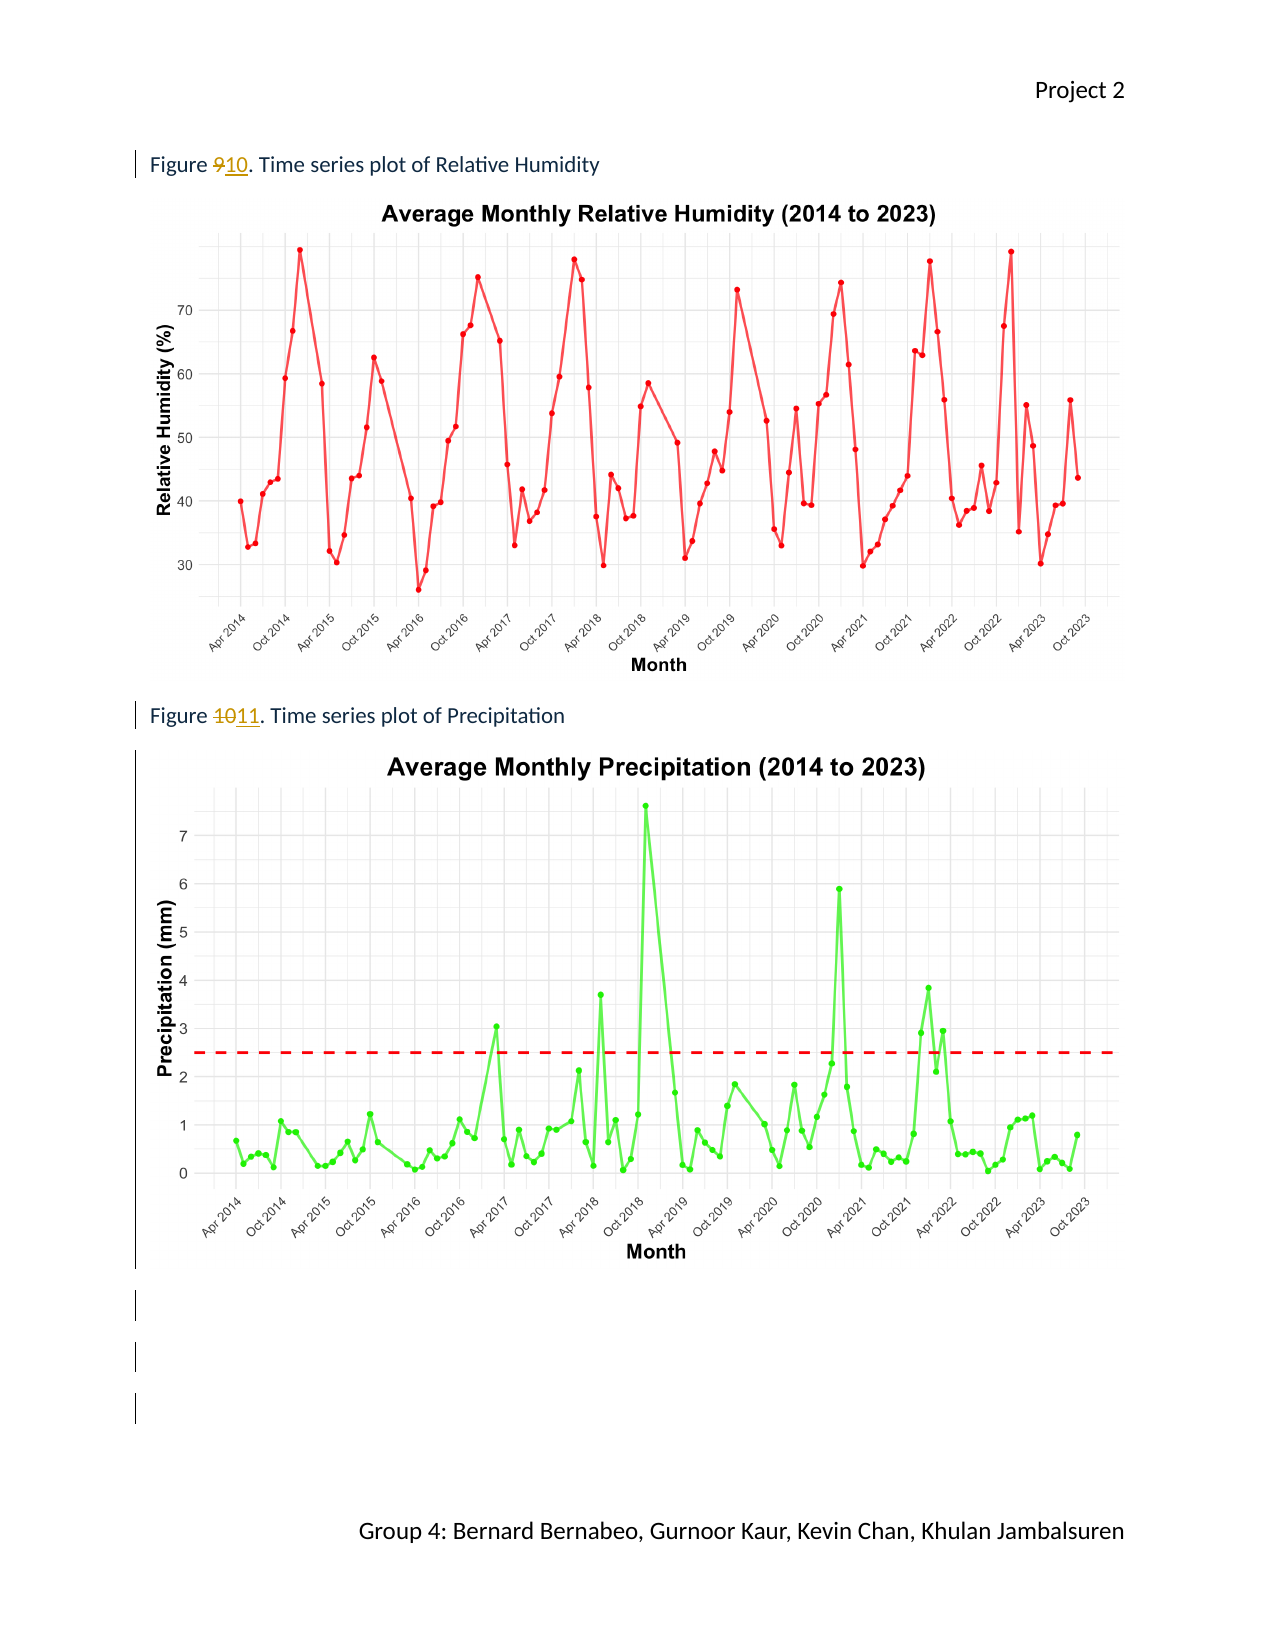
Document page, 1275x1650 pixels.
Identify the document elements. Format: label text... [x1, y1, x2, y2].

picture [150, 750, 1125, 1269]
picture [150, 198, 1125, 681]
text Figure . Time series plot of Relative Humidity [150, 150, 1125, 178]
text Figure . Time series plot of Precipitation [150, 701, 1125, 729]
